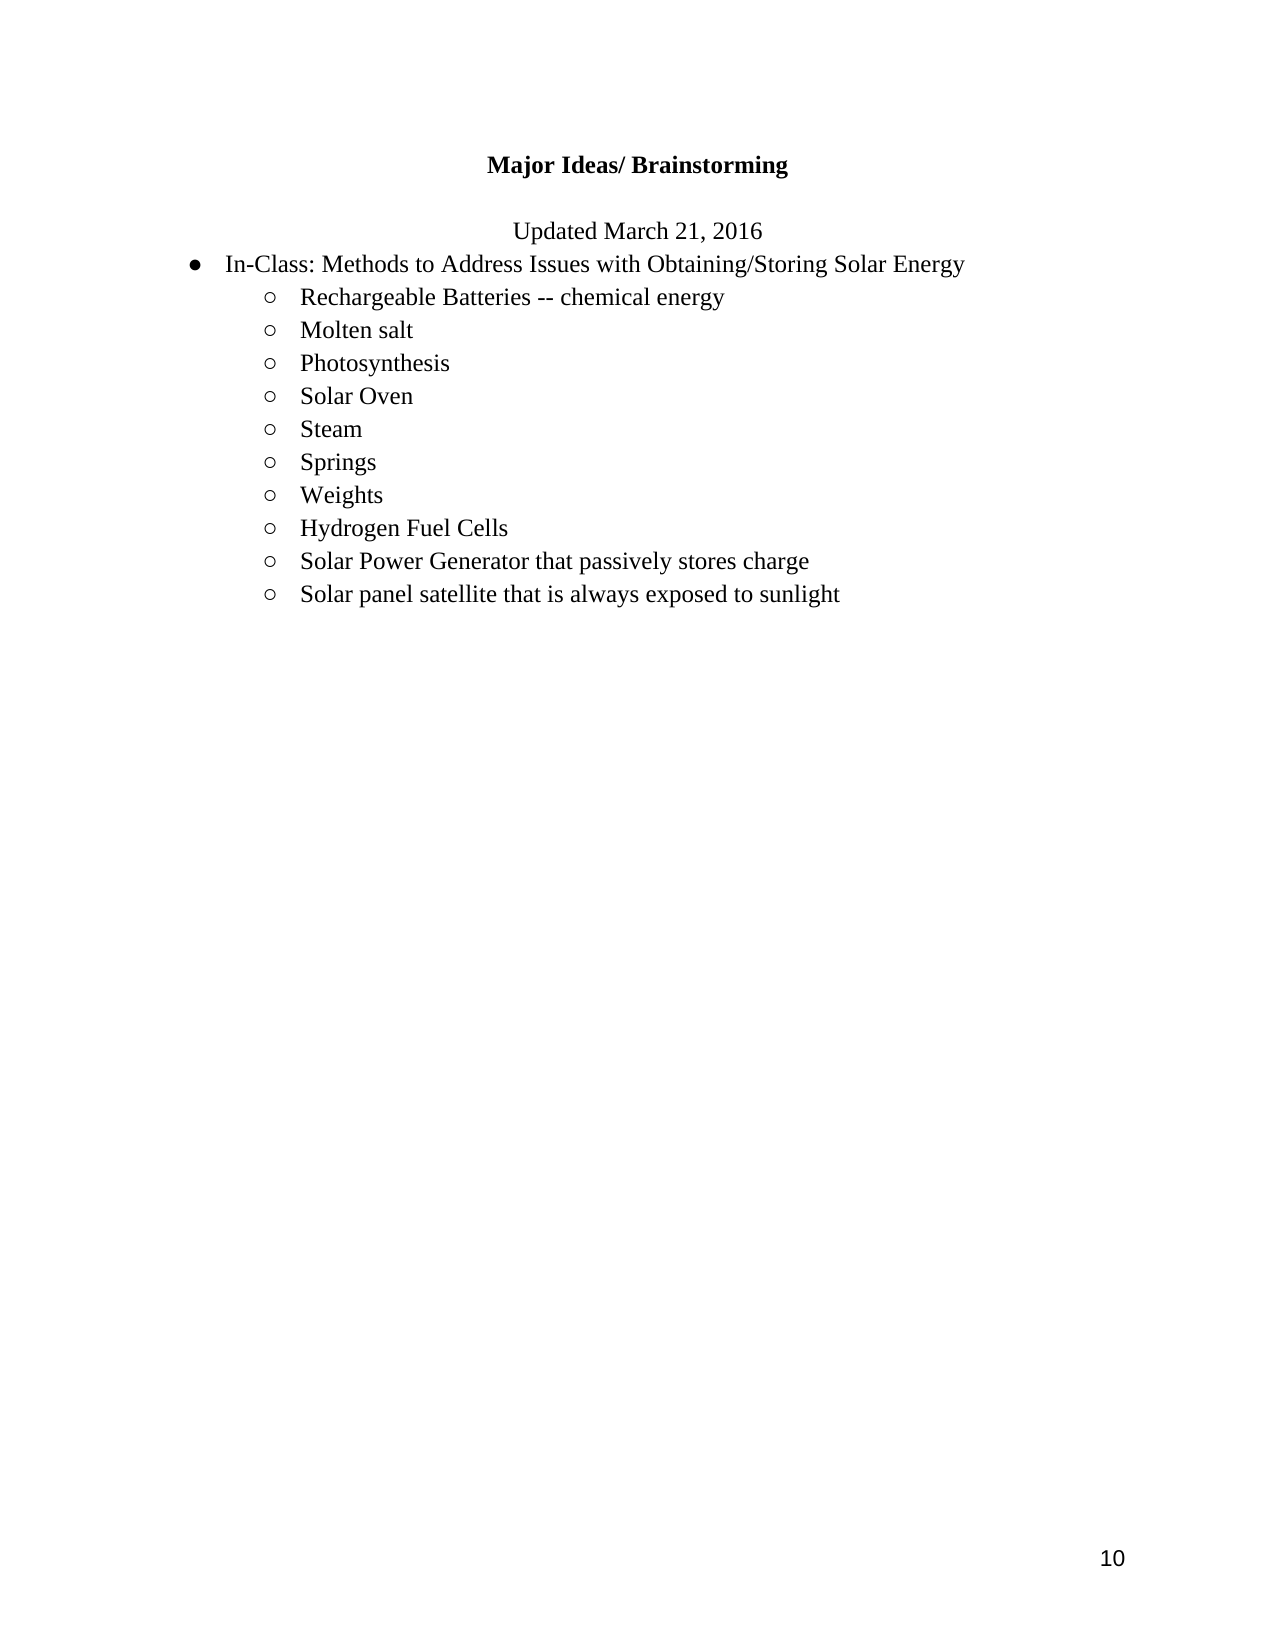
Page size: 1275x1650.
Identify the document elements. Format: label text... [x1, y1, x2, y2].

list Springs [262, 447, 1125, 476]
list Rechargeable Batteries -- chemical energy [262, 282, 1125, 311]
list Molten salt [262, 315, 1125, 344]
list Solar Oven [262, 381, 1125, 410]
list Solar panel satellite that is always exposed to sunlight [262, 579, 1125, 608]
text Updated March 21, 2016 [150, 216, 1125, 245]
list Photosynthesis [262, 348, 1125, 377]
list Solar Power Generator that passively stores charge [262, 546, 1125, 575]
text Major Ideas/ Brainstorming [150, 150, 1125, 179]
list Weights [262, 480, 1125, 509]
list In-Class: Methods to Address Issues with Obtaining/Storing Solar Energy [187, 249, 1125, 278]
list Hydrogen Fuel Cells [262, 513, 1125, 542]
list Steam [262, 414, 1125, 443]
